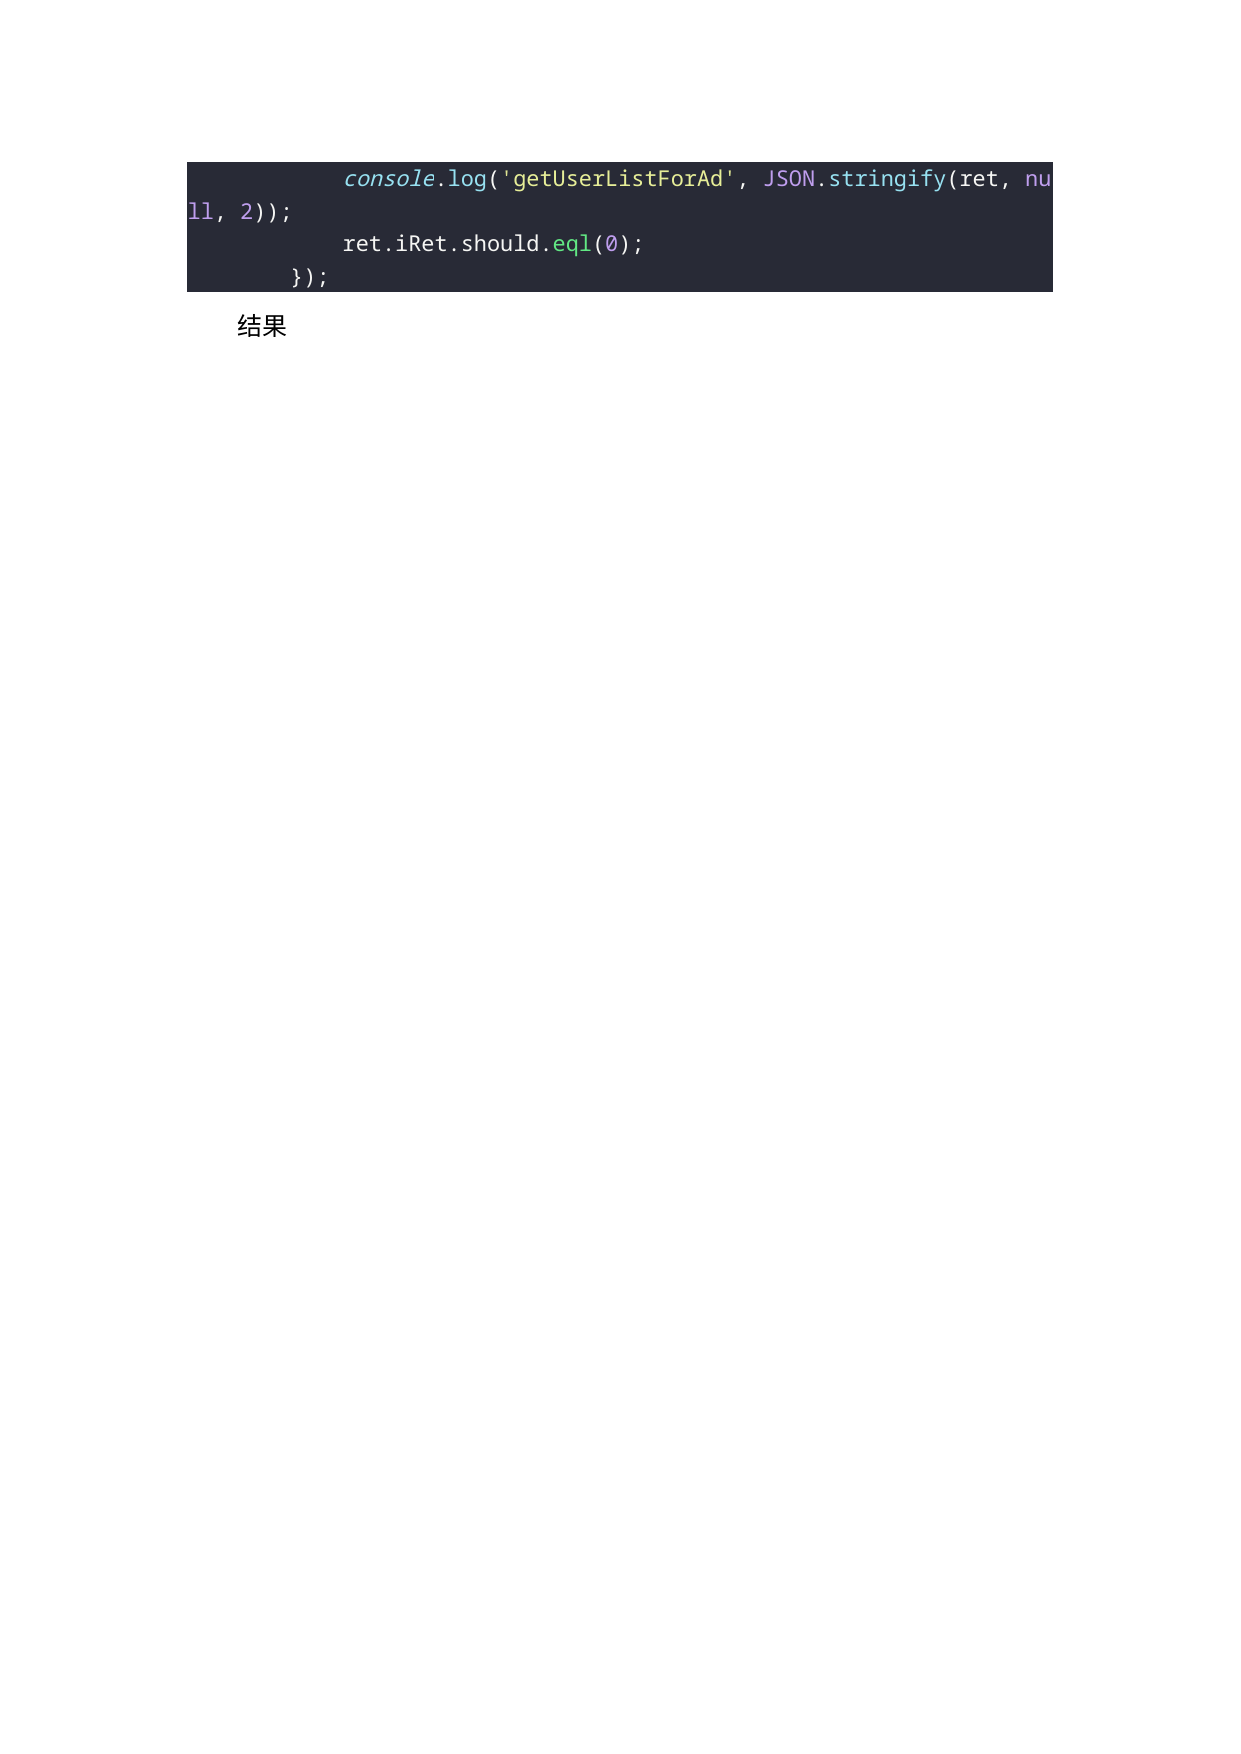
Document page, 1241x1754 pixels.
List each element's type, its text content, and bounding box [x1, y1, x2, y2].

text ret.iRet.should.eql(0); [187, 227, 1053, 259]
text console.log('getUserListForAd', JSON.stringify(ret, null, 2)); [187, 162, 1053, 227]
text }); [187, 259, 1053, 292]
text 结果 [187, 292, 1053, 357]
